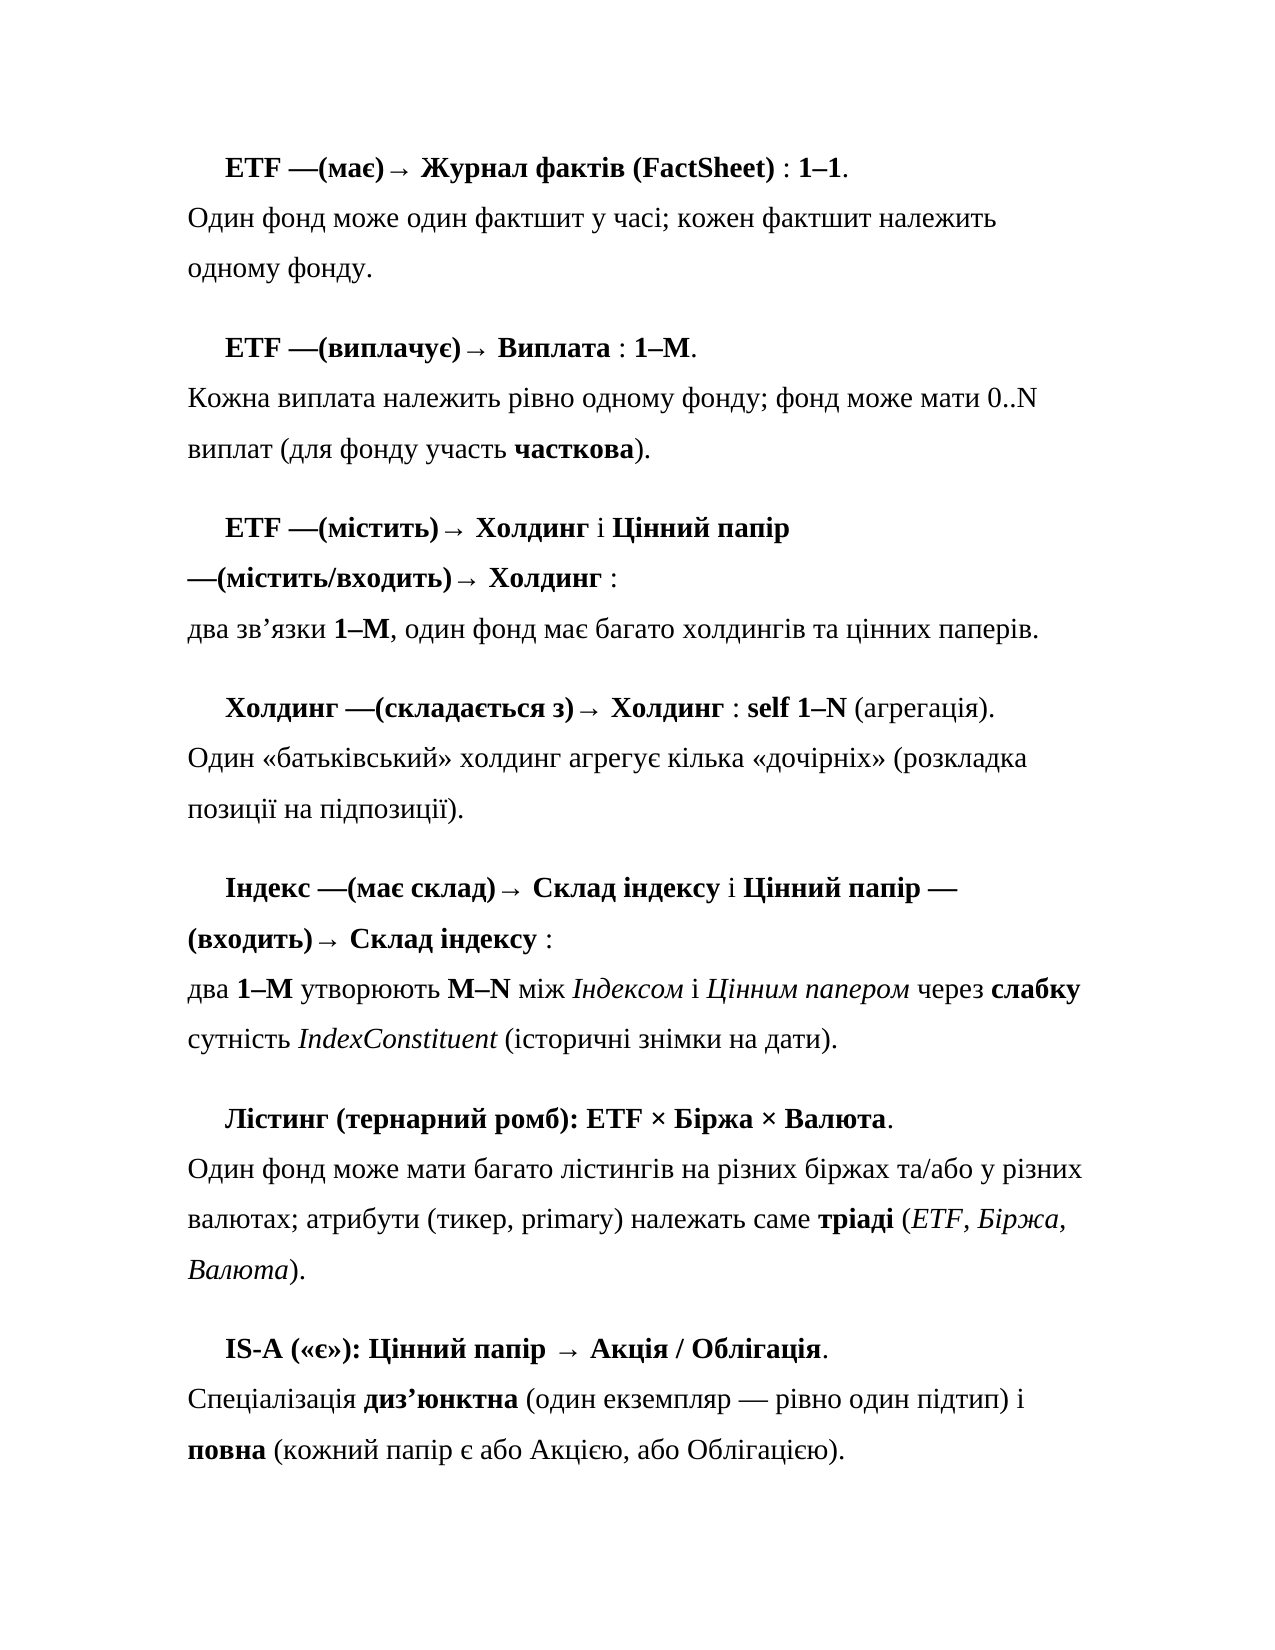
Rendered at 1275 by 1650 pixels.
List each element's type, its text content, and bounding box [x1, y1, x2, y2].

text  ETF —(містить)→ Холдинг і Цінний папір —(містить/входить)→ Холдинг : два зв’язки 1–M, один фонд має багато холдингів та цінних паперів. [187, 510, 1087, 644]
text  Індекс —(має склад)→ Склад індексу і Цінний папір —(входить)→ Склад індексу : два 1–M утворюють M–N між Індексом і Цінним папером через слабку сутність IndexConstituent (історичні знімки на дати). [187, 870, 1087, 1055]
text  Холдинг —(складається з)→ Холдинг : self 1–N (агрегація). Один «батьківський» холдинг агрегує кілька «дочірніх» (розкладка позиції на підпозиції). [187, 690, 1087, 824]
text  ETF —(виплачує)→ Виплата : 1–M. Кожна виплата належить рівно одному фонду; фонд може мати 0..N виплат (для фонду участь часткова). [187, 330, 1087, 464]
text  Лістинг (тернарний ромб): ETF × Біржа × Валюта. Один фонд може мати багато лістингів на різних біржах та/або у різних валютах; атрибути (тикер, primary) належать саме тріаді (ETF, Біржа, Валюта). [187, 1101, 1087, 1285]
text  ETF —(має)→ Журнал фактів (FactSheet) : 1–1. Один фонд може один фактшит у часі; кожен фактшит належить одному фонду. [187, 150, 1087, 284]
text  IS-A («є»): Цінний папір → Акція / Облігація. Спеціалізація диз’юнктна (один екземпляр — рівно один підтип) і повна (кожний папір є або Акцією, або Облігацією). [187, 1331, 1087, 1465]
